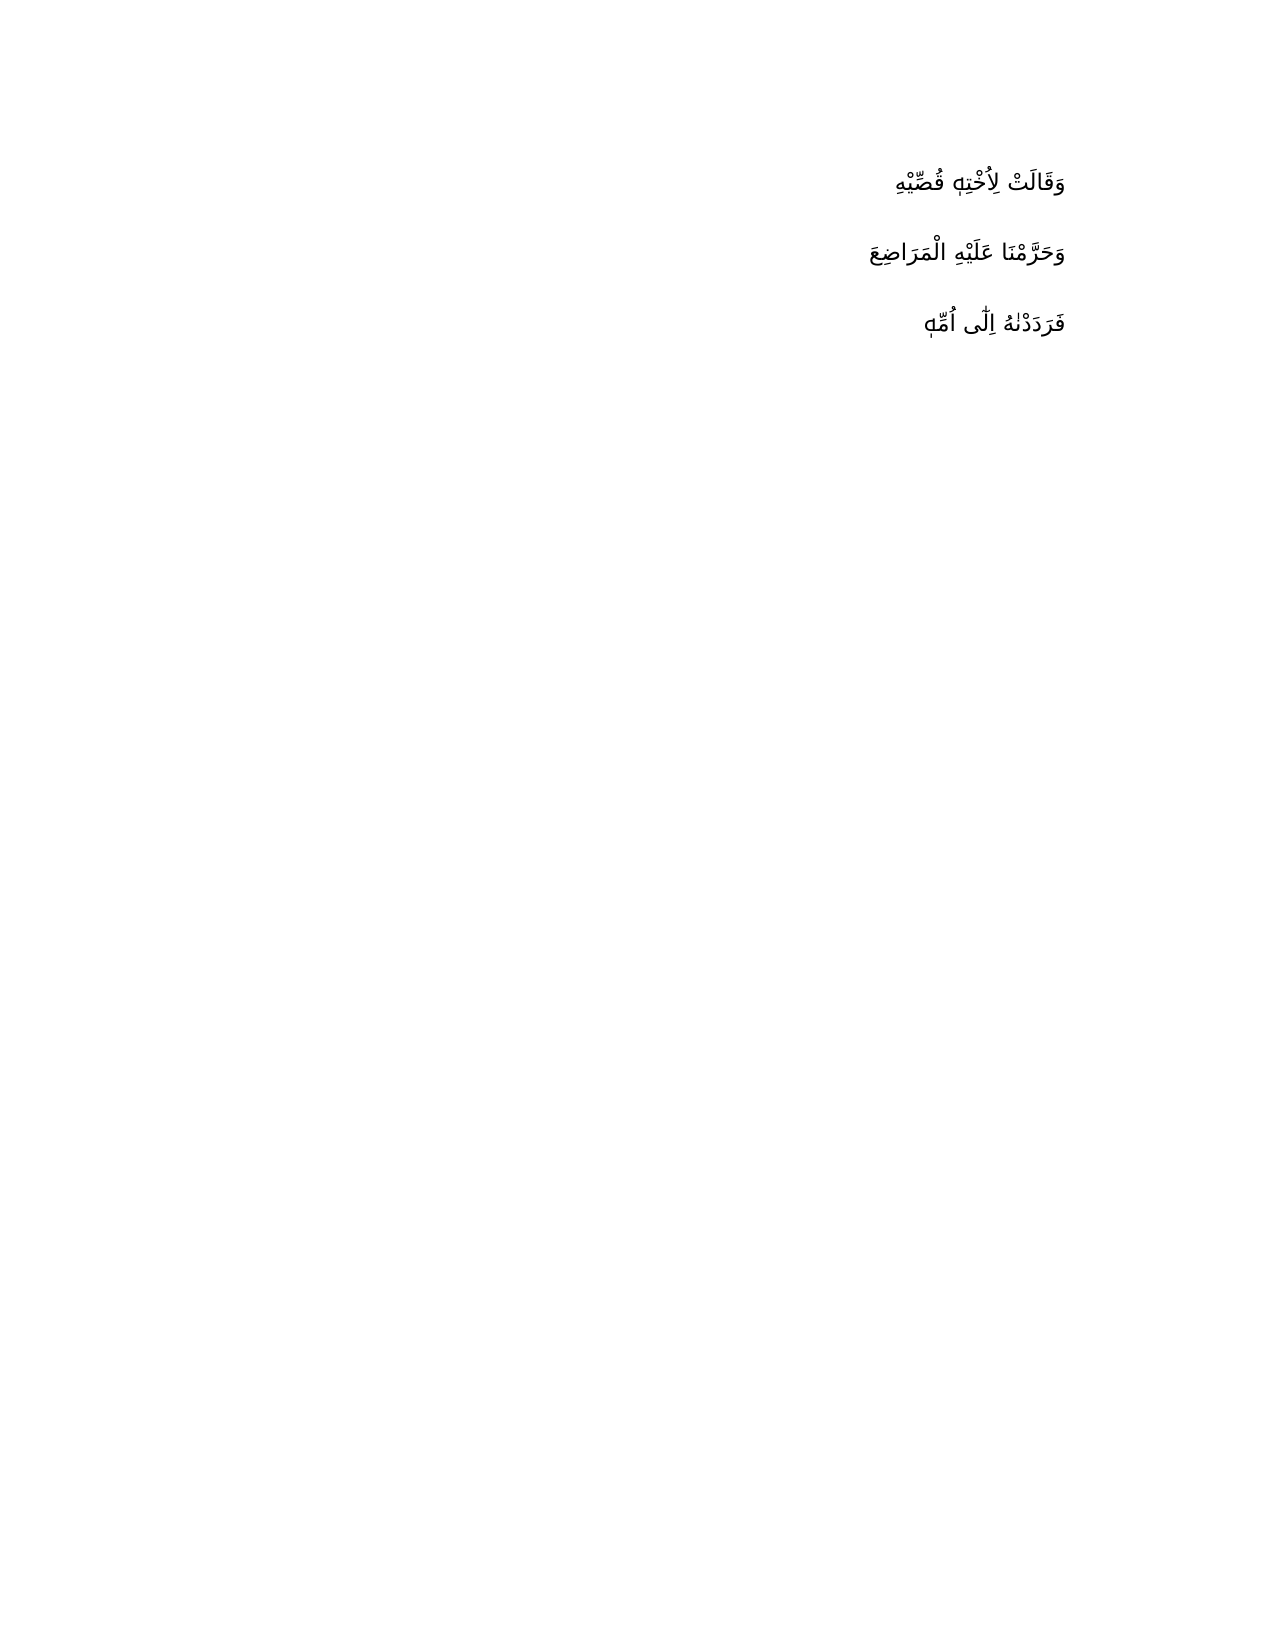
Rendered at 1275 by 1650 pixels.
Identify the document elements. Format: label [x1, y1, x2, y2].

table_cell [176, 150, 1076, 362]
